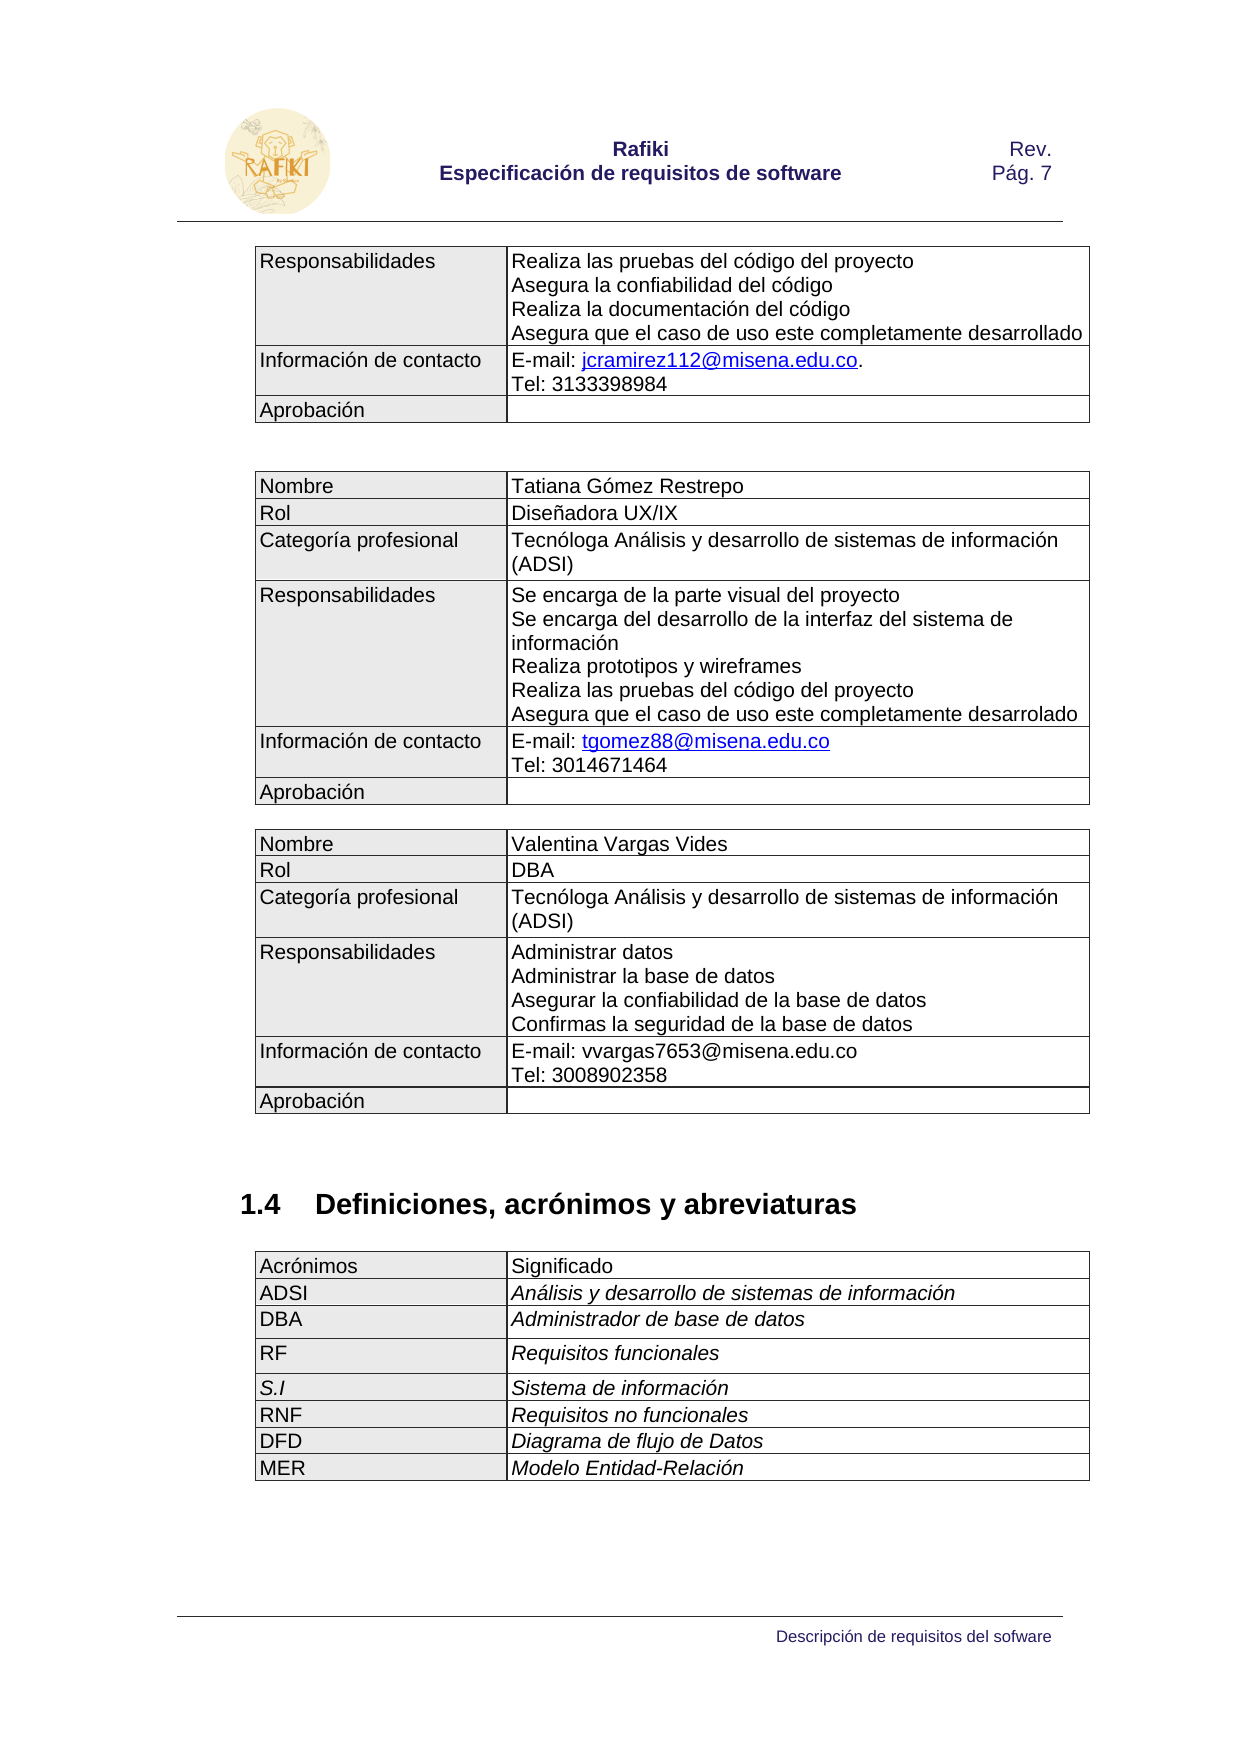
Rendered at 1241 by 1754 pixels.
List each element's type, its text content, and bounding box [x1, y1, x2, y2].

table_cell Categoría profesional [256, 883, 506, 937]
table_cell Aprobación [256, 778, 506, 804]
table_cell RF [256, 1339, 506, 1373]
table_cell S.I [256, 1374, 506, 1400]
table_cell [508, 1088, 1089, 1113]
table_cell MER [256, 1454, 506, 1480]
table_cell Tecnóloga Análisis y desarrollo de sistemas de información (ADSI) [508, 526, 1089, 579]
picture [224, 108, 331, 214]
table_cell Requisitos no funcionales [508, 1401, 1089, 1427]
table_header Valentina Vargas Vides [508, 830, 1089, 855]
table_cell Rol [256, 499, 506, 525]
table_cell [508, 396, 1089, 422]
table_cell Se encarga de la parte visual del proyecto Se encarga del desarrollo de la interfaz del sistema de información Realiza prototipos y wireframes Realiza las pruebas del código del proyecto Asegura que el caso de uso este completamente desarrolado [508, 581, 1089, 726]
table_cell DFD [256, 1428, 506, 1453]
table_cell Categoría profesional [256, 526, 506, 579]
table_cell Aprobación [256, 1088, 506, 1113]
table_cell Realiza las pruebas del código del proyecto Asegura la confiabilidad del código Realiza la documentación del código Asegura que el caso de uso este completamente desarrollado [508, 247, 1089, 345]
table_cell Información de contacto [256, 727, 506, 777]
table_cell Diagrama de flujo de Datos [508, 1428, 1089, 1453]
table_cell DBA [256, 1306, 506, 1338]
table_cell Responsabilidades [256, 247, 506, 345]
table_cell Análisis y desarrollo de sistemas de información [508, 1279, 1089, 1304]
table_cell RNF [256, 1401, 506, 1427]
table_header Nombre [256, 472, 506, 498]
table_cell E-mail: tgomez88@misena.edu.co Tel: 3014671464 [508, 727, 1089, 777]
table_header Acrónimos [256, 1252, 506, 1278]
table_cell Responsabilidades [256, 581, 506, 726]
table_cell Responsabilidades [256, 938, 506, 1036]
table_cell Diseñadora UX/IX [508, 499, 1089, 525]
table_cell Rol [256, 856, 506, 882]
table_cell Modelo Entidad-Relación [508, 1454, 1089, 1480]
table_cell Sistema de información [508, 1374, 1089, 1400]
table_cell E-mail: vvargas7653@misena.edu.co Tel: 3008902358 [508, 1037, 1089, 1086]
table_cell E-mail: jcramirez112@misena.edu.co. Tel: 3133398984 [508, 346, 1089, 395]
table_header Nombre [256, 830, 506, 855]
table_cell Tecnóloga Análisis y desarrollo de sistemas de información (ADSI) [508, 883, 1089, 937]
table_cell DBA [508, 856, 1089, 882]
table_cell Información de contacto [256, 346, 506, 395]
table_header Significado [508, 1252, 1089, 1278]
table_cell ADSI [256, 1279, 506, 1304]
table_cell Administrar datos Administrar la base de datos Asegurar la confiabilidad de la base de datos Confirmas la seguridad de la base de datos [508, 938, 1089, 1036]
table_cell Aprobación [256, 396, 506, 422]
table_header Tatiana Gómez Restrepo [508, 472, 1089, 498]
table_cell Requisitos funcionales [508, 1339, 1089, 1373]
table_cell Administrador de base de datos [508, 1306, 1089, 1338]
subtitle Definiciones, acrónimos y abreviaturas [240, 1187, 1063, 1221]
table_cell [508, 778, 1089, 804]
table_cell Información de contacto [256, 1037, 506, 1086]
